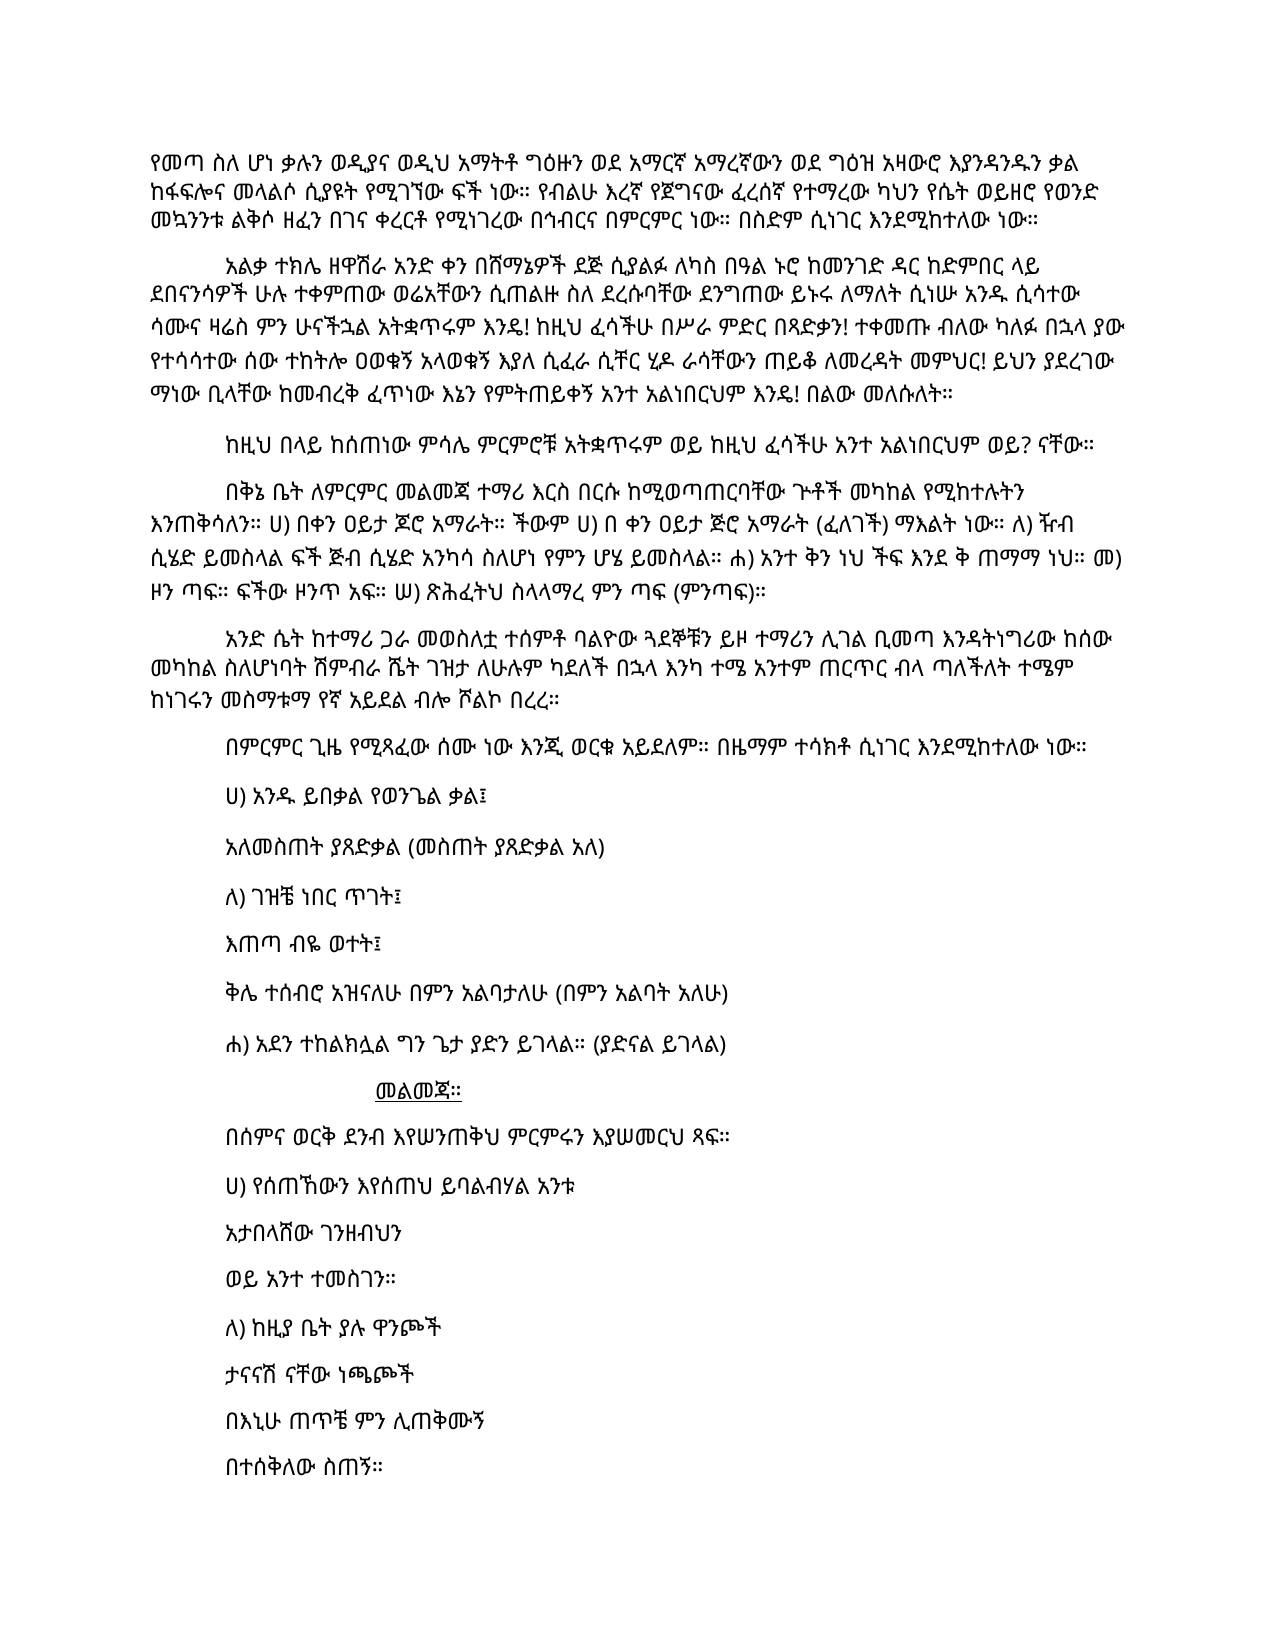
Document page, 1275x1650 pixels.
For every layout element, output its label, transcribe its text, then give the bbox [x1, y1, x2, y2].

text በምርምር ጊዜ የሚጻፈው ሰሙ ነው እንጂ ወርቁ አይደለም። በዜማም ተሳክቶ ሲነገር እንደሚከተለው ነው። [150, 734, 1125, 761]
text በተሰቅለው ስጠኝ። [150, 1454, 1125, 1480]
text አለመስጠት ያጸድቃል (መስጠት ያጸድቃል አለ) [150, 830, 1125, 862]
text በሰምና ወርቅ ደንብ እየሠንጠቅህ ምርምሩን እያሠመርህ ጻፍ። [150, 1124, 1125, 1150]
text ሀ) የሰጠኸውን እየሰጠህ ይባልብሃል አንቱ [150, 1169, 1125, 1201]
text ታናናሽ ናቸው ነጫጮች [150, 1362, 1125, 1389]
text አንድ ሴት ከተማሪ ጋራ መወስለቷ ተሰምቶ ባልዮው ጓደኞቹን ይዞ ተማሪን ሊገል ቢመጣ እንዳትነግሪው ከሰው መካከል ስለሆነባት ሽምብራ ሼት ገዝታ ለሁሉም ካደለች በኋላ እንካ ተሜ አንተም ጠርጥር ብላ ጣለችለት ተሜም ከነገሩን መስማቱማ የኛ አይደል ብሎ ሾልኮ በረረ። [150, 626, 1125, 715]
text አልቃ ተክሌ ዘዋሽራ አንድ ቀን በሸማኔዎች ደጅ ሲያልፉ ለካስ በዓል ኑሮ ከመንገድ ዳር ከድምበር ላይ ደበናንሳዎች ሁሉ ተቀምጠው ወሬአቸውን ሲጠልዙ ስለ ደረሱባቸው ደንግጠው ይኑሩ ለማለት ሲነሡ አንዱ ሲሳተው ሳሙና ዛሬስ ምን ሁናችኋል አትቋጥሩም እንዴ! ከዚህ ፈሳችሁ በሥራ ምድር በጻድቃን! ተቀመጡ ብለው ካለፉ በኋላ ያው የተሳሳተው ሰው ተከትሎ ዐወቁኝ አላወቁኝ እያለ ሲፈራ ሲቸር ሂዶ ራሳቸውን ጠይቆ ለመረዳት መምህር! ይህን ያደረገው ማነው ቢላቸው ከመብረቅ ፈጥነው እኔን የምትጠይቀኝ አንተ አልነበርህም እንዴ! በልው መለሱለት። [150, 253, 1125, 409]
text መልመጃ። [150, 1078, 1125, 1104]
text በቅኔ ቤት ለምርምር መልመጃ ተማሪ እርስ በርሱ ከሚወጣጠርባቸው ጕቶች መካከል የሚከተሉትን እንጠቅሳለን። ሀ) በቀን ዐይታ ጆሮ አማራት። ችውም ሀ) በ ቀን ዐይታ ጅሮ አማራት (ፈለገች) ማእልት ነው። ለ) ዥብ ሲሄድ ይመስላል ፍች ጅብ ሲሄድ አንካሳ ስለሆነ የምን ሆሄ ይመስላል። ሐ) አንተ ቅን ነህ ችፍ እንደ ቅ ጠማማ ነህ። መ) ዞን ጣፍ። ፍችው ዞንጥ አፍ። ሠ) ጽሕፈትህ ስላላማረ ምን ጣፍ (ምንጣፍ)። [150, 479, 1125, 607]
text አታበላሸው ገንዘብህን [150, 1220, 1125, 1247]
text ወይ አንተ ተመስገን። [150, 1266, 1125, 1292]
text ሐ) አደን ተከልክሏል ግን ጌታ ያድን ይገላል። (ያድናል ይገላል) [150, 1027, 1125, 1059]
text ለ) ገዝቼ ነበር ጥገት፤ [150, 881, 1125, 912]
text በእኒሁ ጠጥቼ ምን ሊጠቅሙኝ [150, 1408, 1125, 1434]
text ቅሌ ተሰብሮ አዝናለሁ በምን አልባታለሁ (በምን አልባት አለሁ) [150, 977, 1125, 1008]
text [150, 150, 1125, 234]
text ለ) ከዚያ ቤት ያሉ ዋንጮች [150, 1312, 1125, 1343]
text ሀ) አንዱ ይበቃል የወንጌል ቃል፤ [150, 780, 1125, 811]
text ከዚህ በላይ ከሰጠነው ምሳሌ ምርምሮቹ አትቋጥሩም ወይ ከዚህ ፈሳችሁ አንተ አልነበርህም ወይ? ናቸው። [150, 429, 1125, 460]
text እጠጣ ብዬ ወተት፤ [150, 931, 1125, 958]
